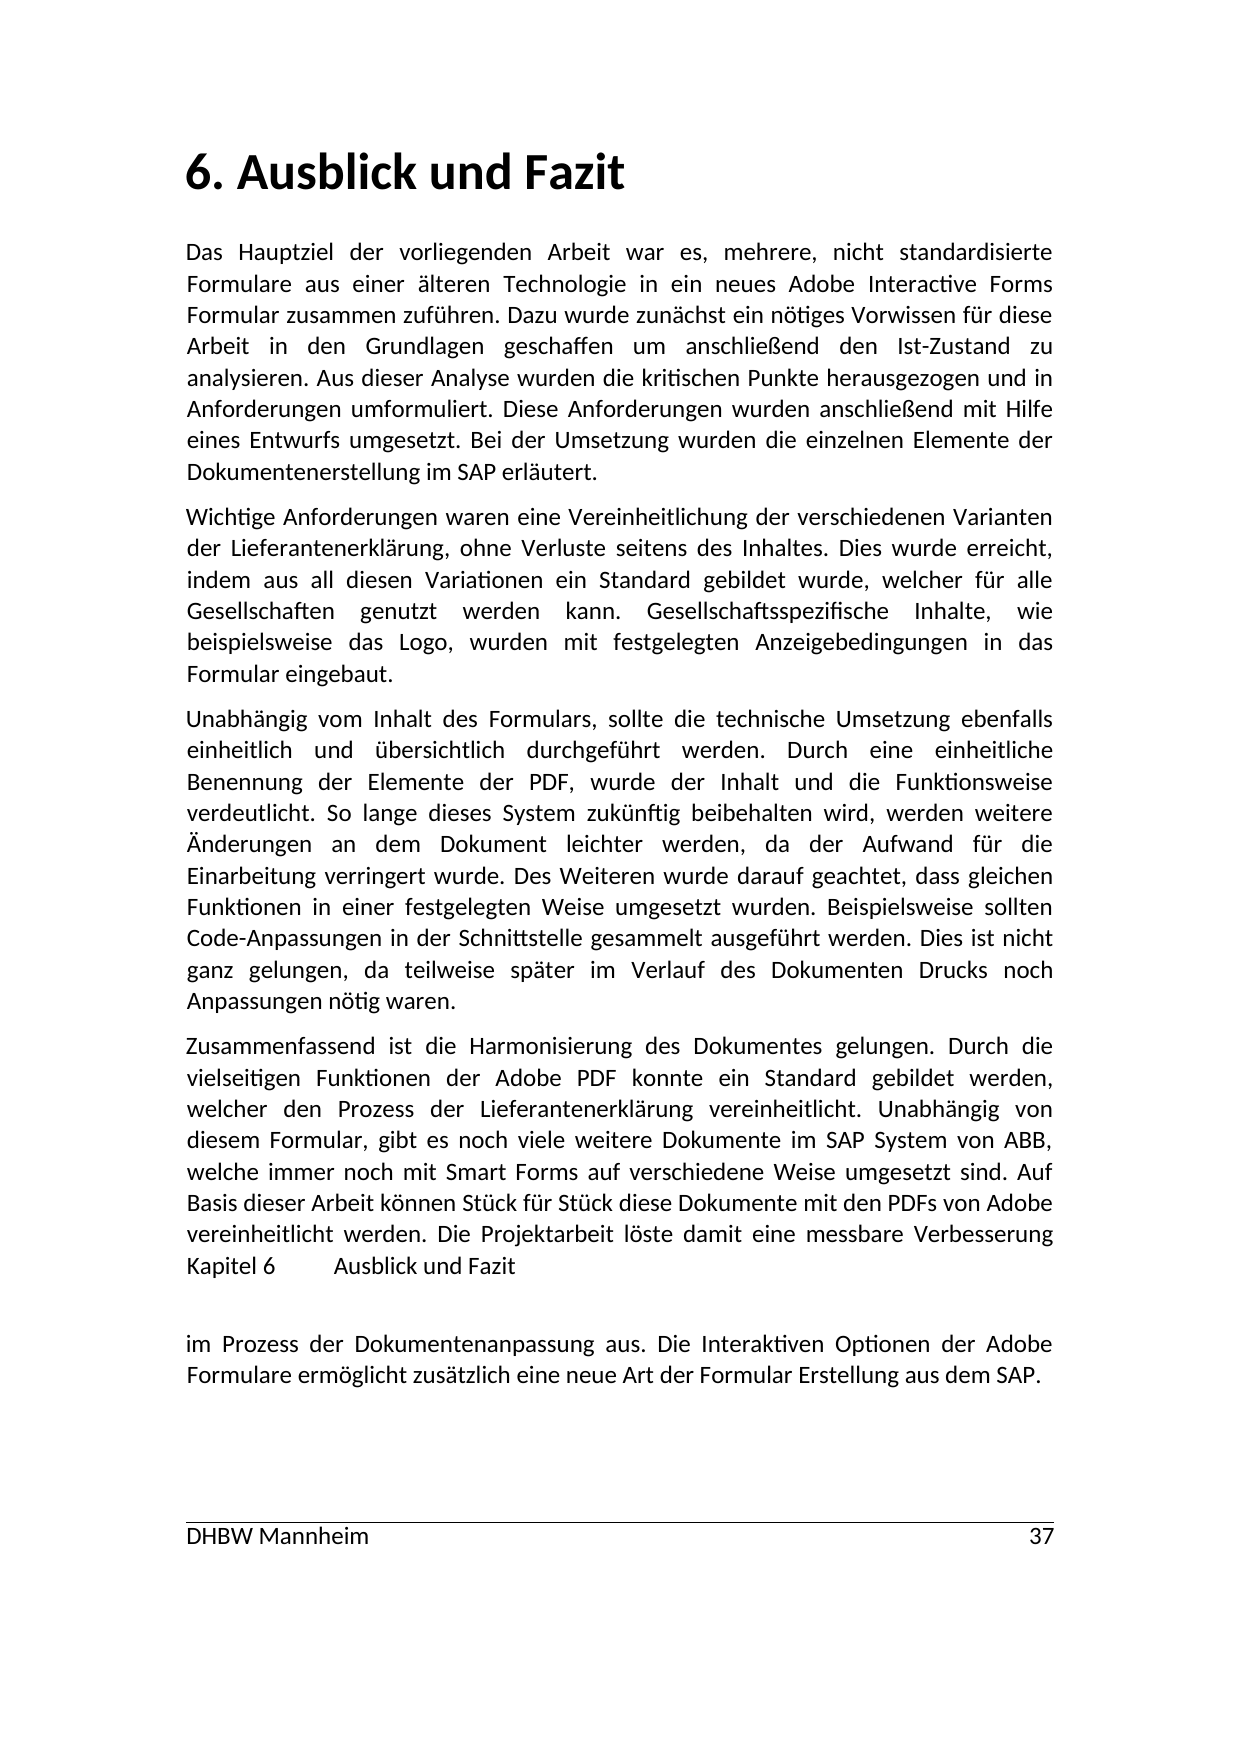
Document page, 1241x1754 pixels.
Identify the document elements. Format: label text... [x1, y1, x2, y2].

text im Prozess der Dokumentenanpassung aus. Die Interaktiven Optionen der Adobe Formulare ermöglicht zusätzlich eine neue Art der Formular Erstellung aus dem SAP. [186, 1328, 1054, 1390]
text Zusammenfassend ist die Harmonisierung des Dokumentes gelungen. Durch die vielseitigen Funktionen der Adobe PDF konnte ein Standard gebildet werden, welcher den Prozess der Lieferantenerklärung vereinheitlicht. Unabhängig von diesem Formular, gibt es noch viele weitere Dokumente im SAP System von ABB, welche immer noch mit Smart Forms auf verschiedene Weise umgesetzt sind. Auf Basis dieser Arbeit können Stück für Stück diese Dokumente mit den PDFs von Adobe vereinheitlicht werden. Die Projektarbeit löste damit eine messbare Verbesserung Kapitel 6 Ausblick und Fazit [186, 1030, 1054, 1280]
text Unabhängig vom Inhalt des Formulars, sollte die technische Umsetzung ebenfalls einheitlich und übersichtlich durchgeführt werden. Durch eine einheitliche Benennung der Elemente der PDF, wurde der Inhalt und die Funktionsweise verdeutlicht. So lange dieses System zukünftig beibehalten wird, werden weitere Änderungen an dem Dokument leichter werden, da der Aufwand für die Einarbeitung verringert wurde. Des Weiteren wurde darauf geachtet, dass gleichen Funktionen in einer festgelegten Weise umgesetzt wurden. Beispielsweise sollten Code-Anpassungen in der Schnittstelle gesammelt ausgeführt werden. Dies ist nicht ganz gelungen, da teilweise später im Verlauf des Dokumenten Drucks noch Anpassungen nötig waren. [186, 703, 1054, 1016]
subtitle 6. Ausblick und Fazit [184, 139, 1013, 202]
text Das Hauptziel der vorliegenden Arbeit war es, mehrere, nicht standardisierte Formulare aus einer älteren Technologie in ein neues Adobe Interactive Forms Formular zusammen zuführen. Dazu wurde zunächst ein nötiges Vorwissen für diese Arbeit in den Grundlagen geschaffen um anschließend den Ist-Zustand zu analysieren. Aus dieser Analyse wurden die kritischen Punkte herausgezogen und in Anforderungen umformuliert. Diese Anforderungen wurden anschließend mit Hilfe eines Entwurfs umgesetzt. Bei der Umsetzung wurden die einzelnen Elemente der Dokumentenerstellung im SAP erläutert. [186, 236, 1054, 486]
text Wichtige Anforderungen waren eine Vereinheitlichung der verschiedenen Varianten der Lieferantenerklärung, ohne Verluste seitens des Inhaltes. Dies wurde erreicht, indem aus all diesen Variationen ein Standard gebildet wurde, welcher für alle Gesellschaften genutzt werden kann. Gesellschaftsspezifische Inhalte, wie beispielsweise das Logo, wurden mit festgelegten Anzeigebedingungen in das Formular eingebaut. [186, 501, 1054, 688]
